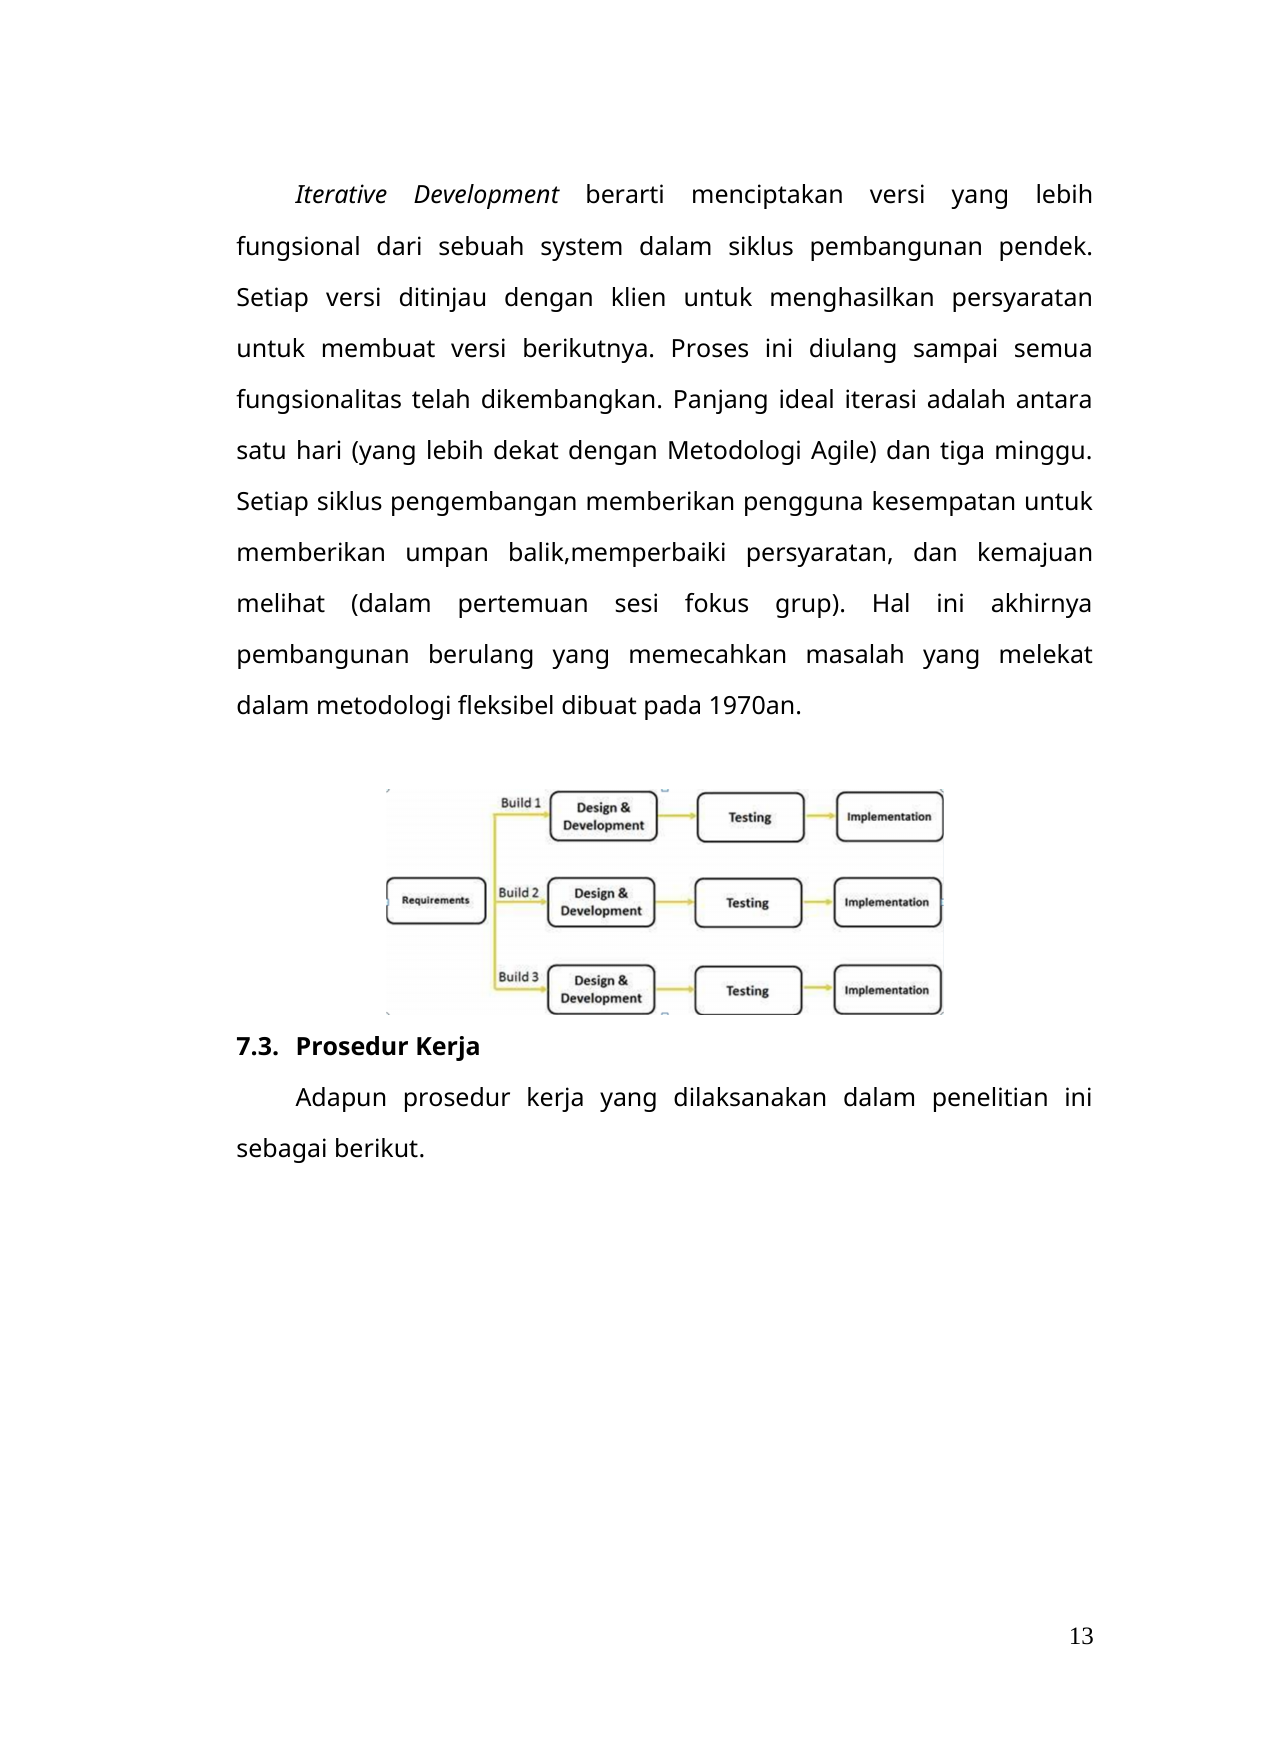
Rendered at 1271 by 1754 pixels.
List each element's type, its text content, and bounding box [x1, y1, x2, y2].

list Adapun prosedur kerja yang dilaksanakan dalam penelitian ini sebagai berikut. [236, 1080, 1094, 1165]
list Prosedur Kerja [236, 1029, 1094, 1063]
picture [386, 789, 944, 1015]
list Iterative Development berarti menciptakan versi yang lebih fungsional dari sebuah system dalam siklus pembangunan pendek. Setiap versi ditinjau dengan klien untuk menghasilkan persyaratan untuk membuat versi berikutnya. Proses ini diulang sampai semua fungsionalitas telah dikembangkan. Panjang ideal iterasi adalah antara satu hari (yang lebih dekat dengan Metodologi Agile) dan tiga minggu. Setiap siklus pengembangan memberikan pengguna kesempatan untuk memberikan umpan balik,memperbaiki persyaratan, dan kemajuan melihat (dalam pertemuan sesi fokus grup). Hal ini akhirnya pembangunan berulang yang memecahkan masalah yang melekat dalam metodologi fleksibel dibuat pada 1970an. [236, 177, 1094, 722]
